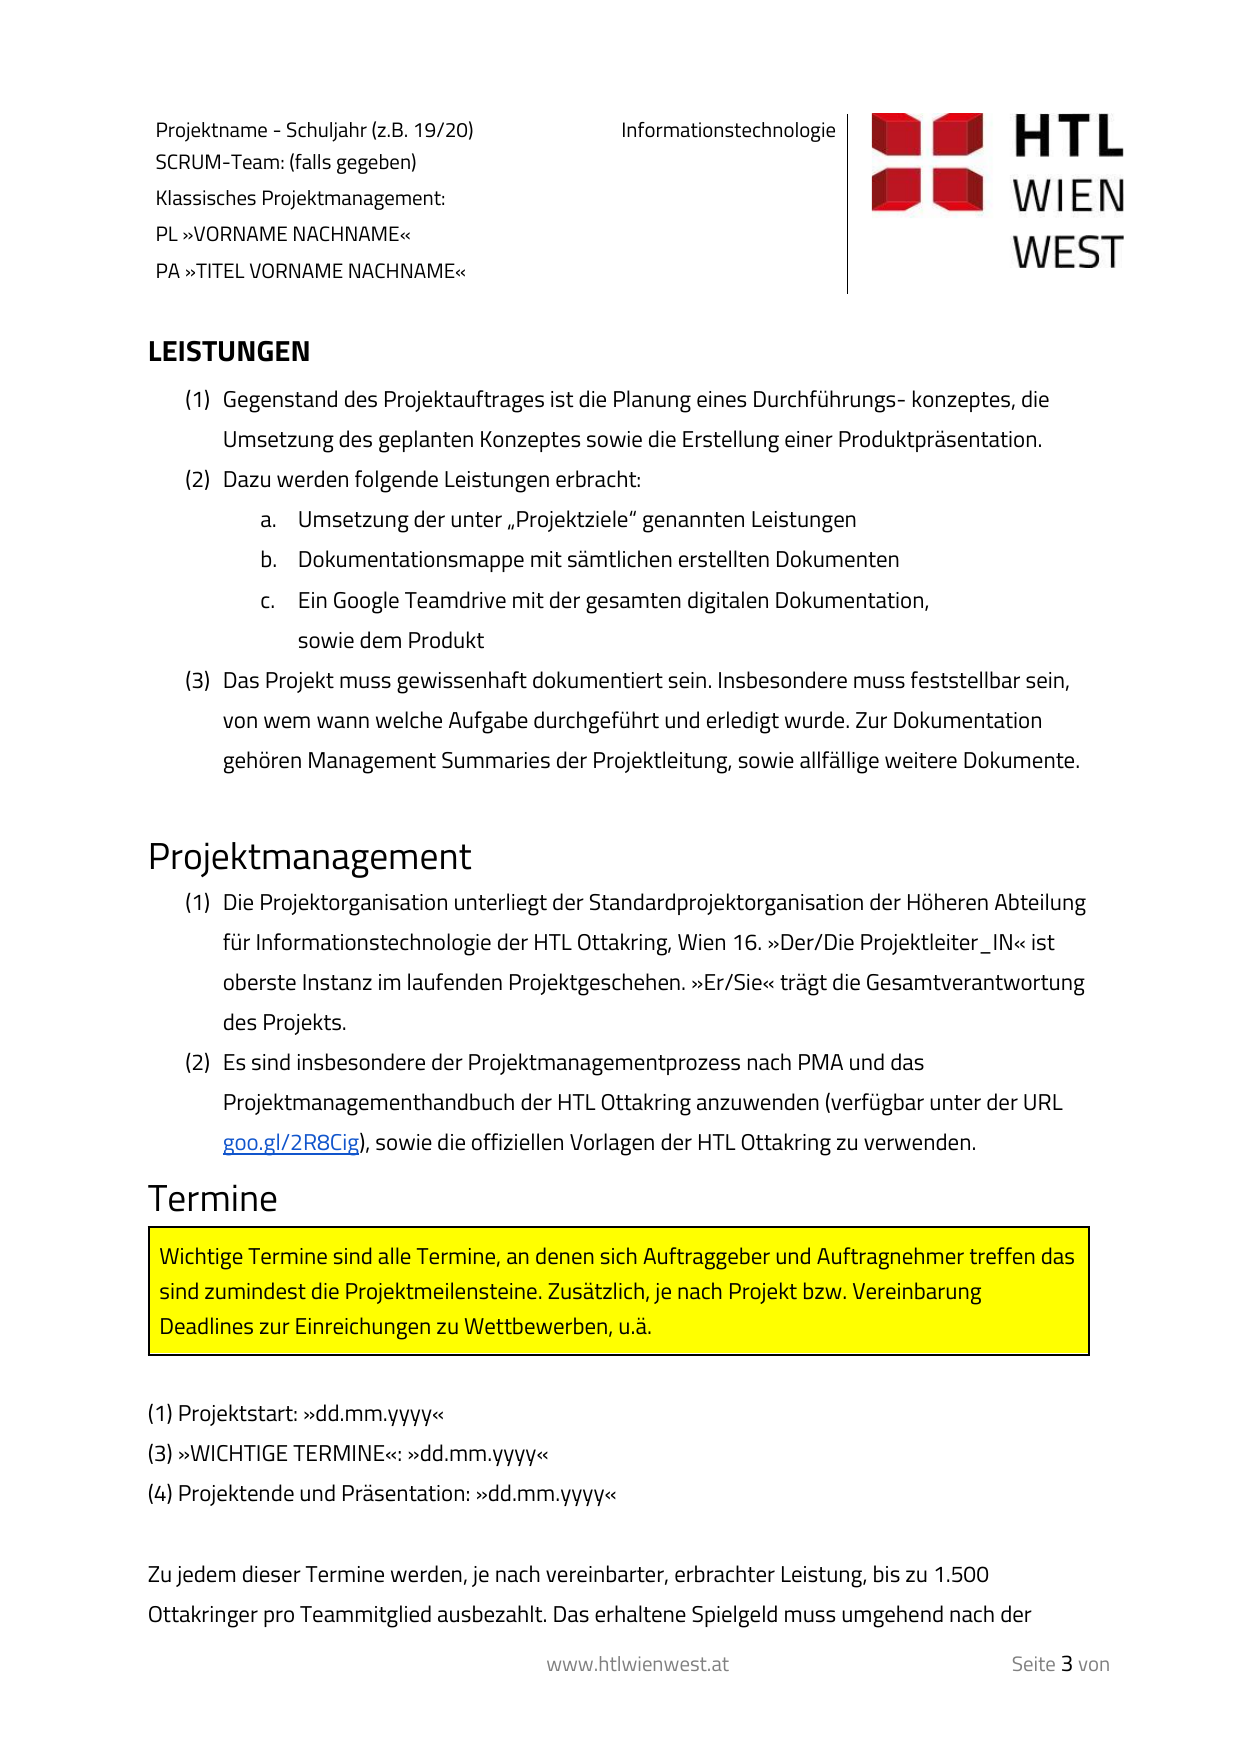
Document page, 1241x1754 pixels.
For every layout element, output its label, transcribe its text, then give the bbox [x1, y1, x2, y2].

list Ein Google Teamdrive mit der gesamten digitalen Dokumentation, sowie dem Produkt [260, 582, 1093, 657]
subtitle Termine [148, 1169, 1093, 1226]
list Dazu werden folgende Leistungen erbracht: [185, 462, 1093, 497]
list Dokumentationsmappe mit sämtlichen erstellten Dokumenten [260, 542, 1093, 577]
text (1) Projektstart: »dd.mm.yyyy« [148, 1396, 1093, 1431]
list Umsetzung der unter „Projektziele“ genannten Leistungen [260, 502, 1093, 537]
list Das Projekt muss gewissenhaft dokumentiert sein. Insbesondere muss feststellbar sein, von wem wann welche Aufgabe durchgeführt und erledigt wurde. Zur Dokumentation gehören Management Summaries der Projektleitung, sowie allfällige weitere Dokumente. [185, 662, 1093, 777]
text (4) Projektende und Präsentation: »dd.mm.yyyy« [148, 1476, 1093, 1511]
list Es sind insbesondere der Projektmanagementprozess nach PMA und das Projektmanagementhandbuch der HTL Ottakring anzuwenden (verfügbar unter der URL goo.gl/2R8Cig), sowie die offiziellen Vorlagen der HTL Ottakring zu verwenden. [185, 1044, 1093, 1159]
list Die Projektorganisation unterliegt der Standardprojektorganisation der Höheren Abteilung für Informationstechnologie der HTL Ottakring, Wien 16. »Der/Die Projektleiter_IN« ist oberste Instanz im laufenden Projektgeschehen. »Er/Sie« trägt die Gesamtverantwortung des Projekts. [185, 884, 1093, 1039]
table_header Wichtige Termine sind alle Termine, an denen sich Auftraggeber und Auftragnehmer treffen das sind zumindest die Projektmeilensteine. Zusätzlich, je nach Projekt bzw. Vereinbarung Deadlines zur Einreichungen zu Wettbewerben, u.ä. [150, 1228, 1088, 1353]
text (3) »WICHTIGE TERMINE«: »dd.mm.yyyy« [148, 1436, 1093, 1471]
list Gegenstand des Projektauftrages ist die Planung eines Durchführungs- konzeptes, die Umsetzung des geplanten Konzeptes sowie die Erstellung einer Produktpräsentation. [185, 382, 1093, 457]
picture [871, 113, 1124, 268]
subtitle LEISTUNGEN [148, 329, 1093, 373]
subtitle Projektmanagement [148, 827, 1093, 884]
